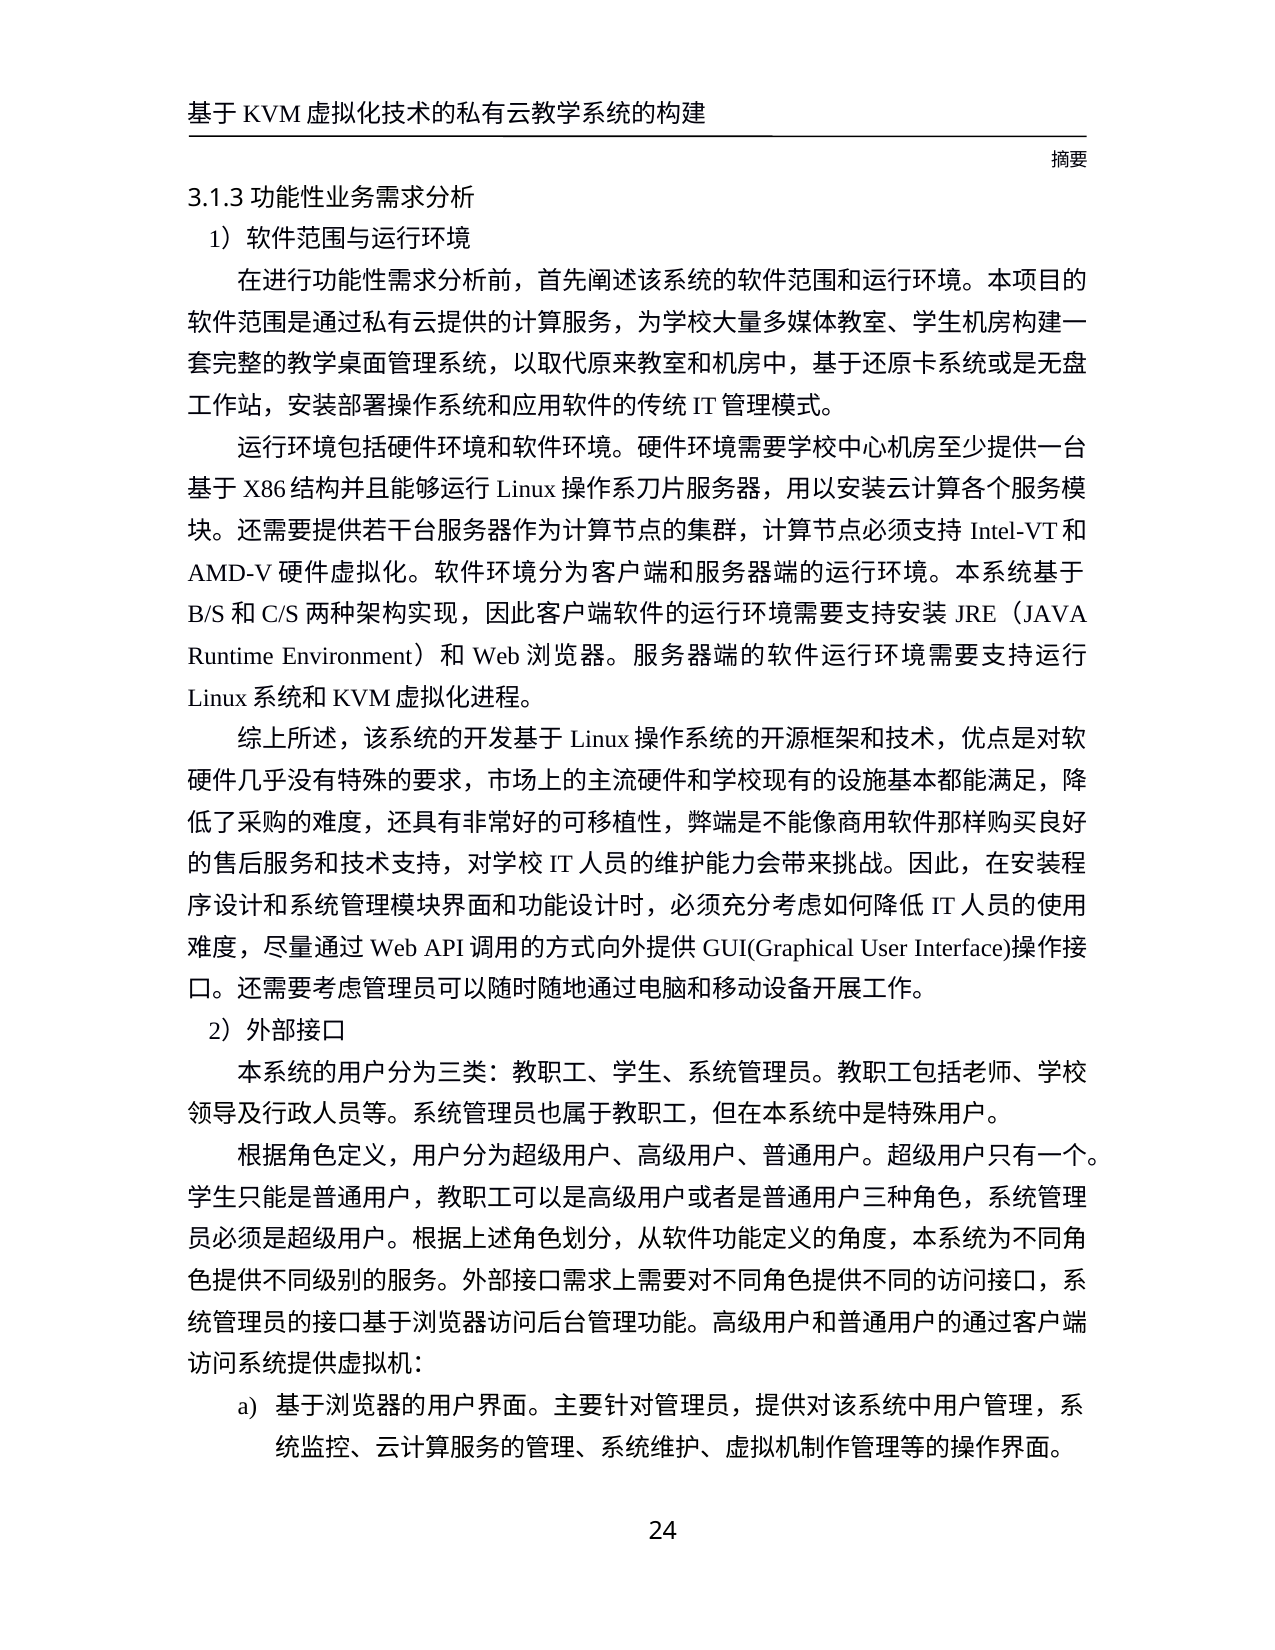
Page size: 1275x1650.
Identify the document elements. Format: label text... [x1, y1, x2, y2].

text 综上所述，该系统的开发基于Linux操作系统的开源框架和技术，优点是对软硬件几乎没有特殊的要求，市场上的主流硬件和学校现有的设施基本都能满足，降低了采购的难度，还具有非常好的可移植性，弊端是不能像商用软件那样购买良好的售后服务和技术支持，对学校IT人员的维护能力会带来挑战。因此，在安装程序设计和系统管理模块界面和功能设计时，必须充分考虑如何降低IT人员的使用难度，尽量通过Web API调用的方式向外提供GUI(Graphical User Interface)操作接口。还需要考虑管理员可以随时随地通过电脑和移动设备开展工作。 [187, 713, 1087, 1005]
text 在进行功能性需求分析前，首先阐述该系统的软件范围和运行环境。本项目的软件范围是通过私有云提供的计算服务，为学校大量多媒体教室、学生机房构建一套完整的教学桌面管理系统，以取代原来教室和机房中，基于还原卡系统或是无盘工作站，安装部署操作系统和应用软件的传统IT管理模式。 [187, 255, 1087, 422]
text 1）软件范围与运行环境 [187, 213, 1087, 255]
text 根据角色定义，用户分为超级用户、高级用户、普通用户。超级用户只有一个。学生只能是普通用户，教职工可以是高级用户或者是普通用户三种角色，系统管理员必须是超级用户。根据上述角色划分，从软件功能定义的角度，本系统为不同角色提供不同级别的服务。外部接口需求上需要对不同角色提供不同的访问接口，系统管理员的接口基于浏览器访问后台管理功能。高级用户和普通用户的通过客户端访问系统提供虚拟机： [187, 1130, 1087, 1380]
list 基于浏览器的用户界面。主要针对管理员，提供对该系统中用户管理，系统监控、云计算服务的管理、系统维护、虚拟机制作管理等的操作界面。 [237, 1380, 1087, 1463]
subtitle 3.1.3 功能性业务需求分析 [187, 172, 1087, 213]
text 本系统的用户分为三类：教职工、学生、系统管理员。教职工包括老师、学校领导及行政人员等。系统管理员也属于教职工，但在本系统中是特殊用户。 [187, 1047, 1087, 1130]
text 运行环境包括硬件环境和软件环境。硬件环境需要学校中心机房至少提供一台基于X86结构并且能够运行Linux操作系刀片服务器，用以安装云计算各个服务模块。还需要提供若干台服务器作为计算节点的集群，计算节点必须支持Intel-VT和AMD-V硬件虚拟化。软件环境分为客户端和服务器端的运行环境。本系统基于B/S和C/S两种架构实现，因此客户端软件的运行环境需要支持安装JRE（JAVA Runtime Environment）和Web浏览器。服务器端的软件运行环境需要支持运行Linux系统和KVM虚拟化进程。 [187, 422, 1087, 713]
text 2）外部接口 [187, 1005, 1087, 1047]
